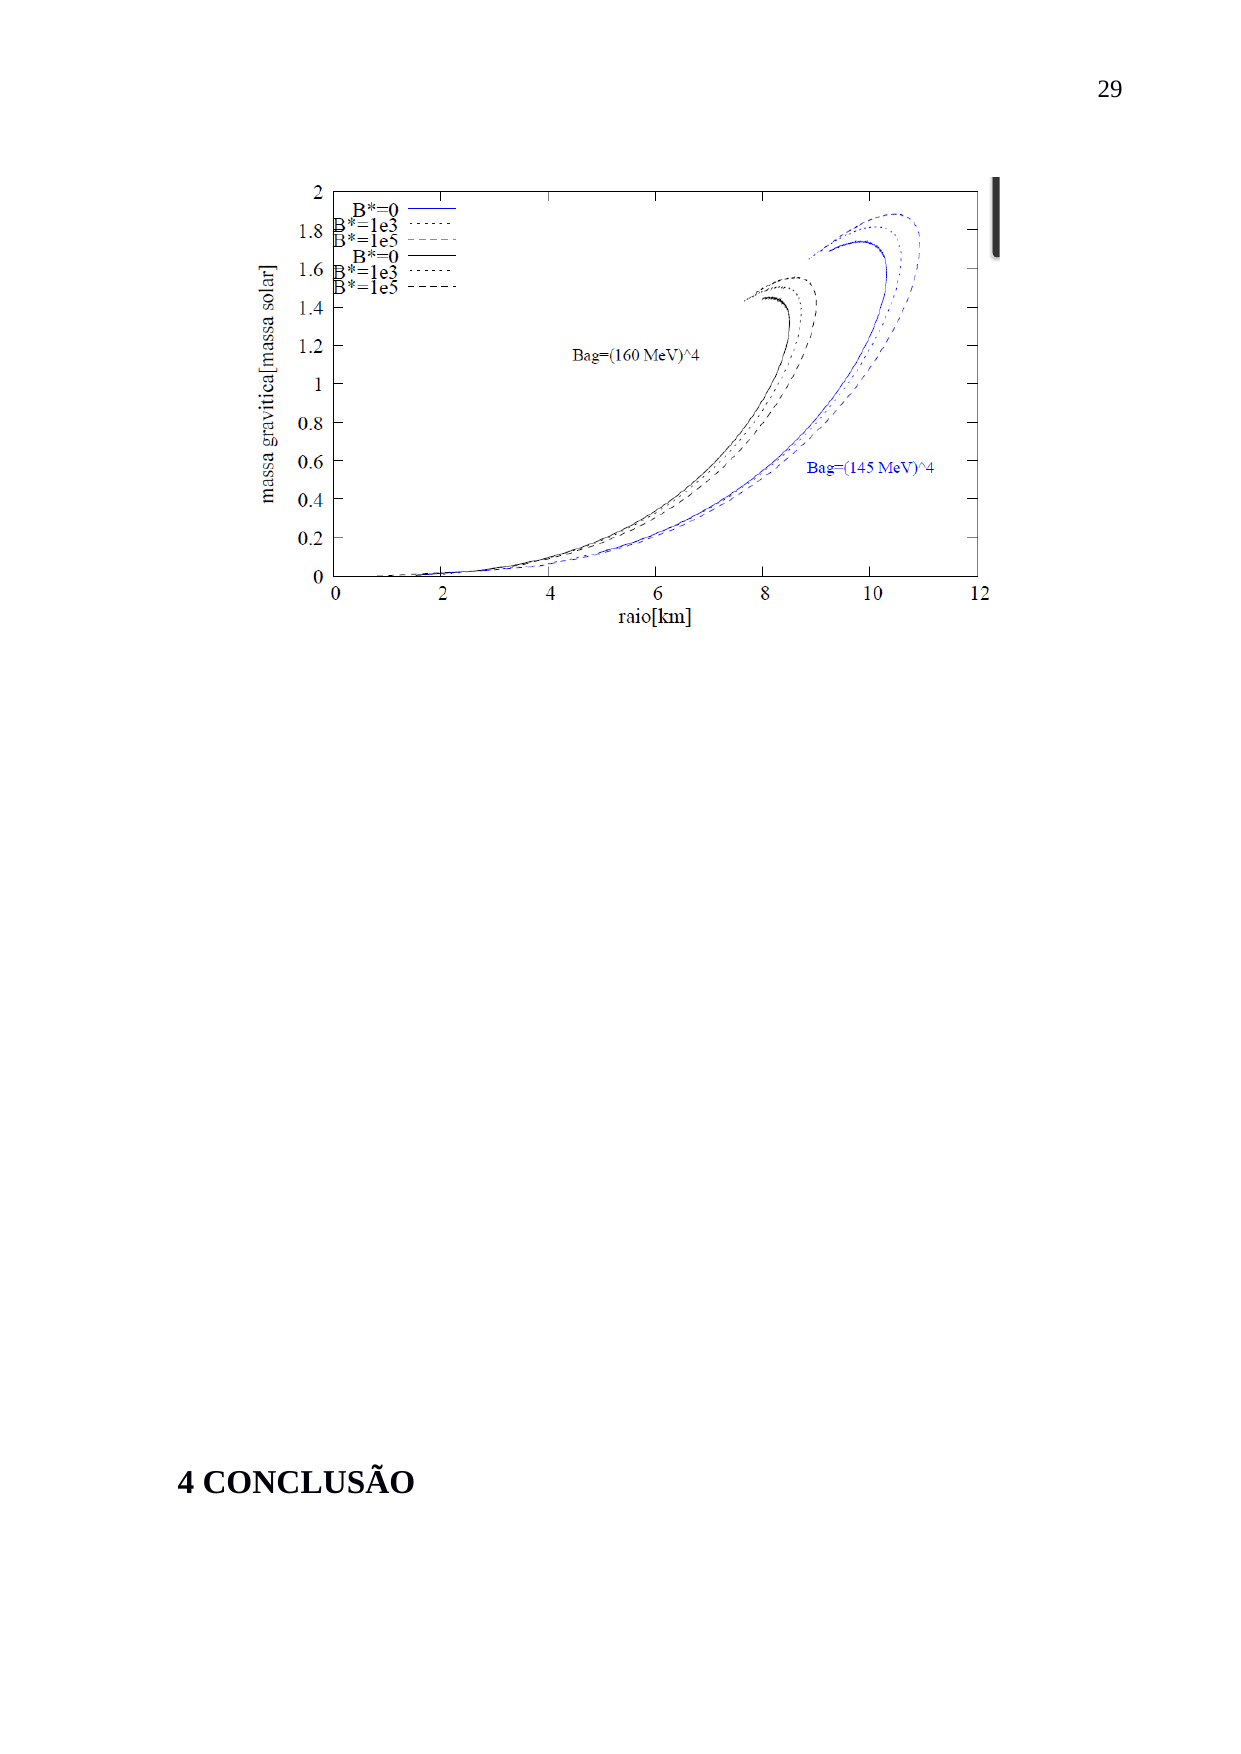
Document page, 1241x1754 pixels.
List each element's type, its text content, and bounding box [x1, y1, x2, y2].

list ConclusÃO [177, 1463, 1122, 1501]
picture [251, 177, 1000, 629]
